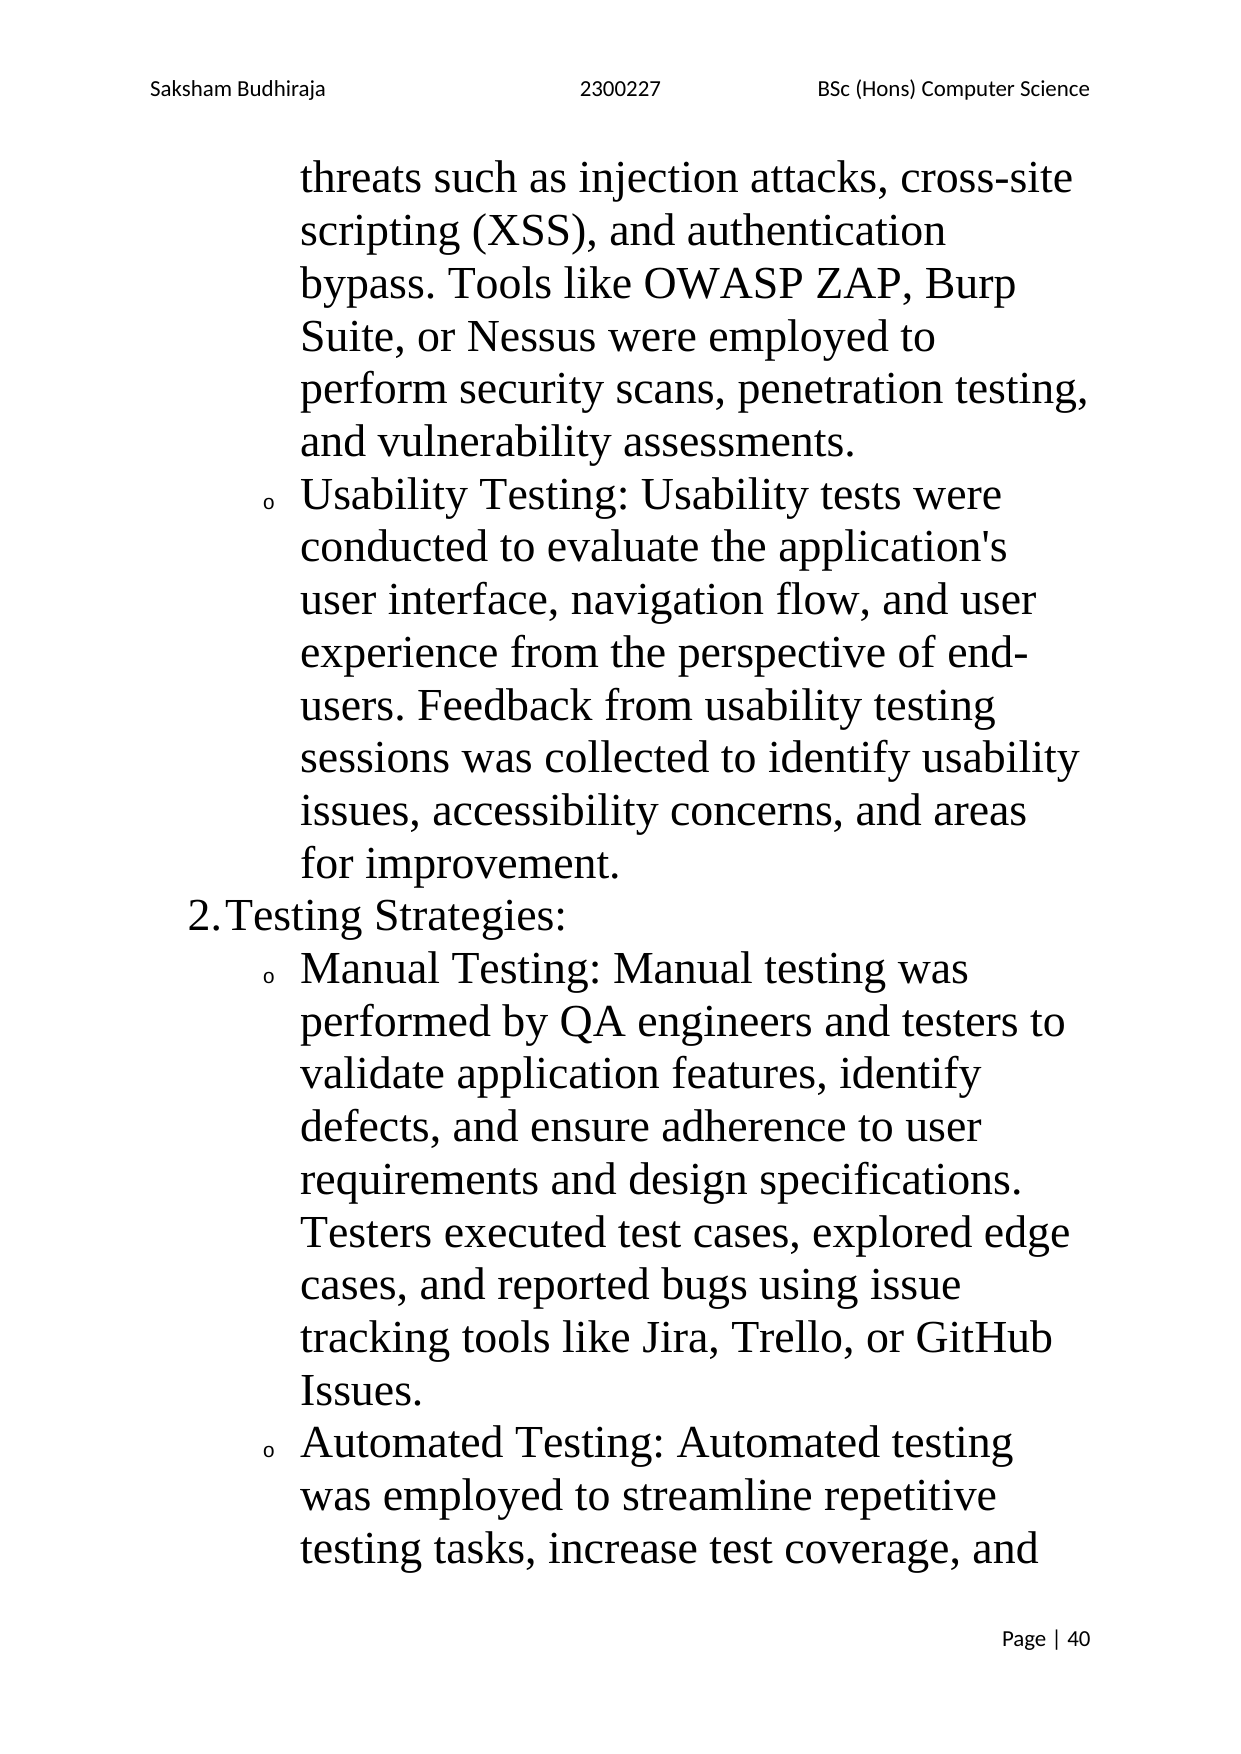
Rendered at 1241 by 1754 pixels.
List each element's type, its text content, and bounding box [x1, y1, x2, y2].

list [262, 150, 1090, 466]
list Testing Strategies: [187, 888, 1090, 941]
list Usability Testing: Usability tests were conducted to evaluate the application's user interface, navigation flow, and user experience from the perspective of end-users. Feedback from usability testing sessions was collected to identify usability issues, accessibility concerns, and areas for improvement. [262, 466, 1090, 888]
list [262, 1415, 1090, 1573]
list Manual Testing: Manual testing was performed by QA engineers and testers to validate application features, identify defects, and ensure adherence to user requirements and design specifications. Testers executed test cases, explored edge cases, and reported bugs using issue tracking tools like Jira, Trello, or GitHub Issues. [262, 941, 1090, 1415]
